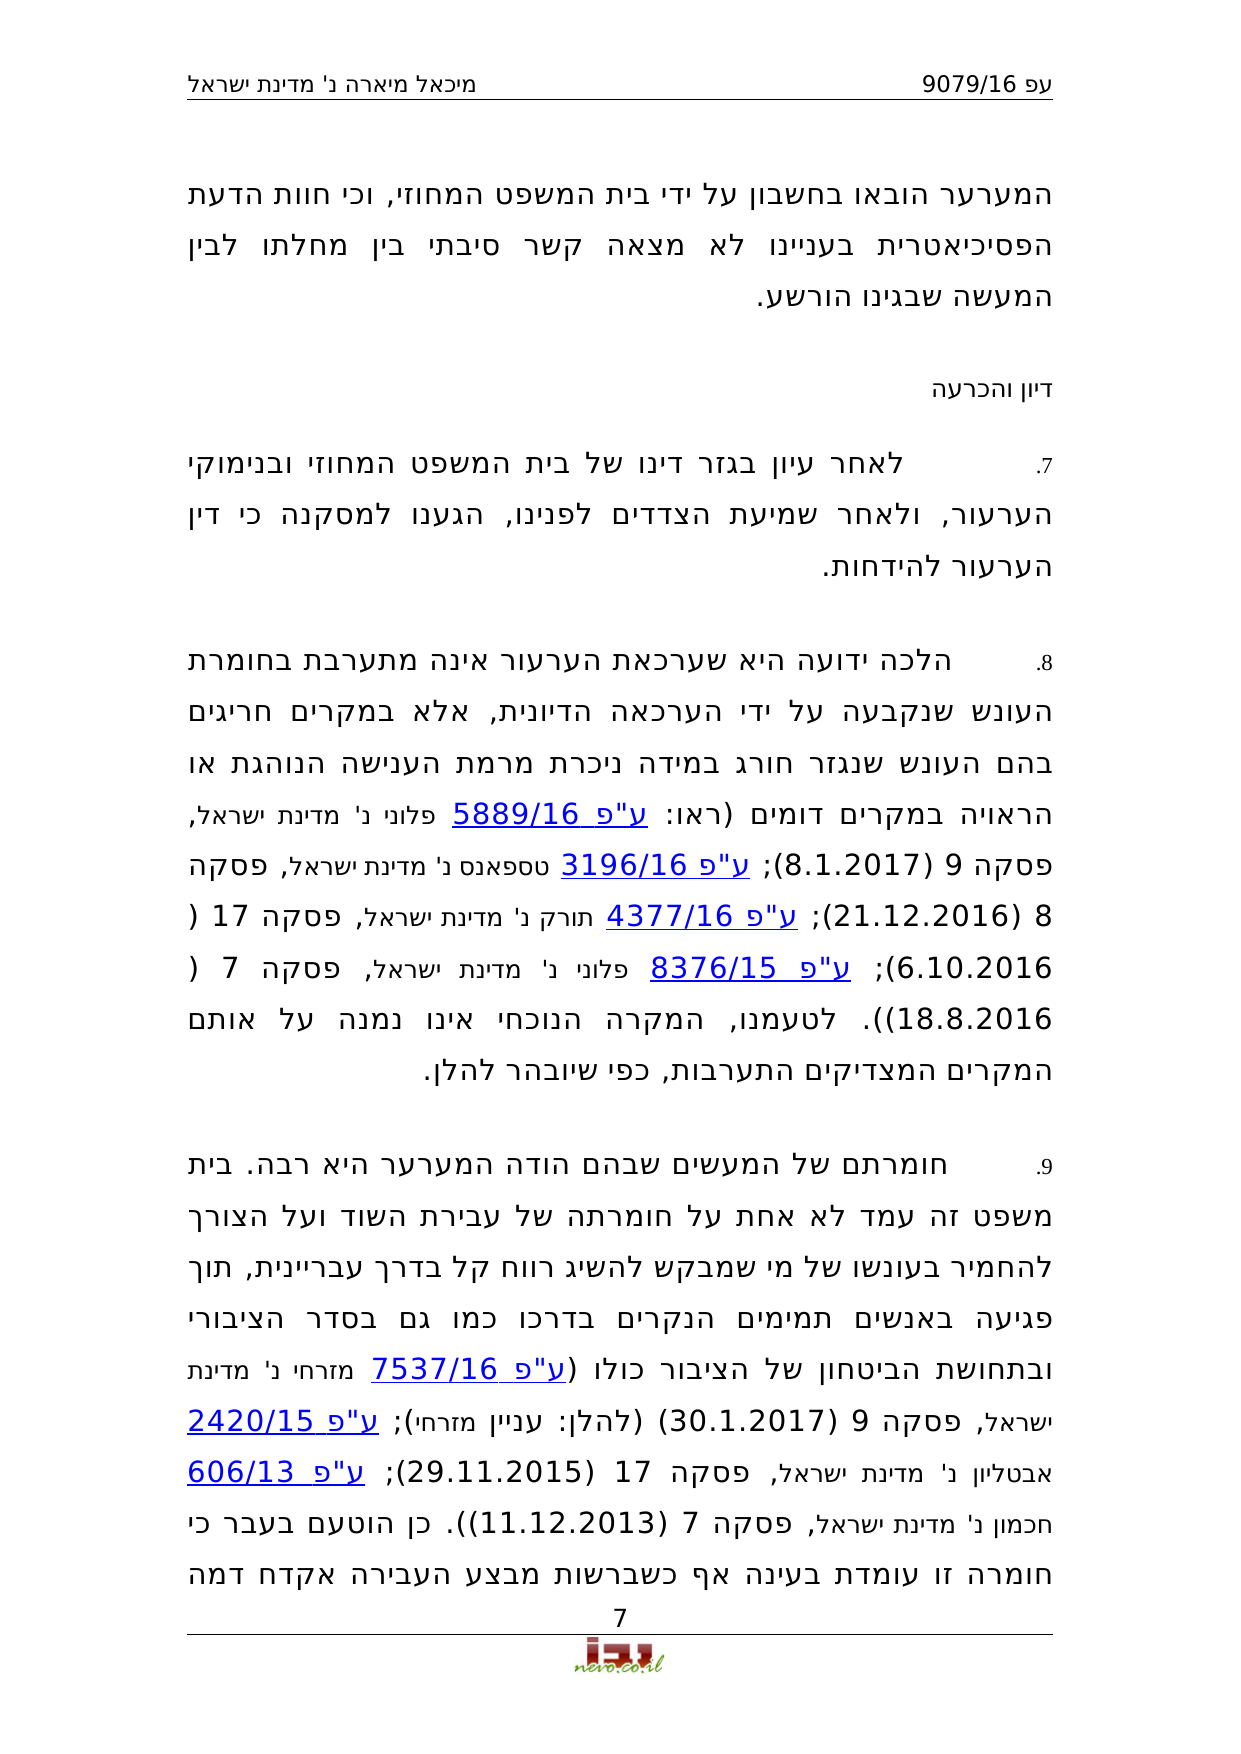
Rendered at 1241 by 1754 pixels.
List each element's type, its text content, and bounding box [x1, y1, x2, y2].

text 7. לאחר עיון בגזר דינו של בית המשפט המחוזי ובנימוקי הערעור, ולאחר שמיעת הצדדים לפנינו, הגענו למסקנה כי דין הערעור להידחות. [187, 446, 1053, 583]
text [187, 177, 1053, 314]
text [187, 1148, 1053, 1592]
picture [574, 1637, 666, 1674]
text דיון והכרעה [187, 374, 1053, 403]
text 8. הלכה ידועה היא שערכאת הערעור אינה מתערבת בחומרת העונש שנקבעה על ידי הערכאה הדיונית, אלא במקרים חריגים בהם העונש שנגזר חורג במידה ניכרת מרמת הענישה הנוהגת או הראויה במקרים דומים (ראו: ע"פ 5889/16 פלוני נ' מדינת ישראל, פסקה 9 (8.1.2017); ע"פ 3196/16 טספאנס נ' מדינת ישראל, פסקה 8 (21.12.2016); ע"פ 4377/16 תורק נ' מדינת ישראל, פסקה 17 (6.10.2016); ע"פ 8376/15 פלוני נ' מדינת ישראל, פסקה 7 (18.8.2016)). לטעמנו, המקרה הנוכחי אינו נמנה על אותם המקרים המצדיקים התערבות, כפי שיובהר להלן. [187, 643, 1053, 1088]
